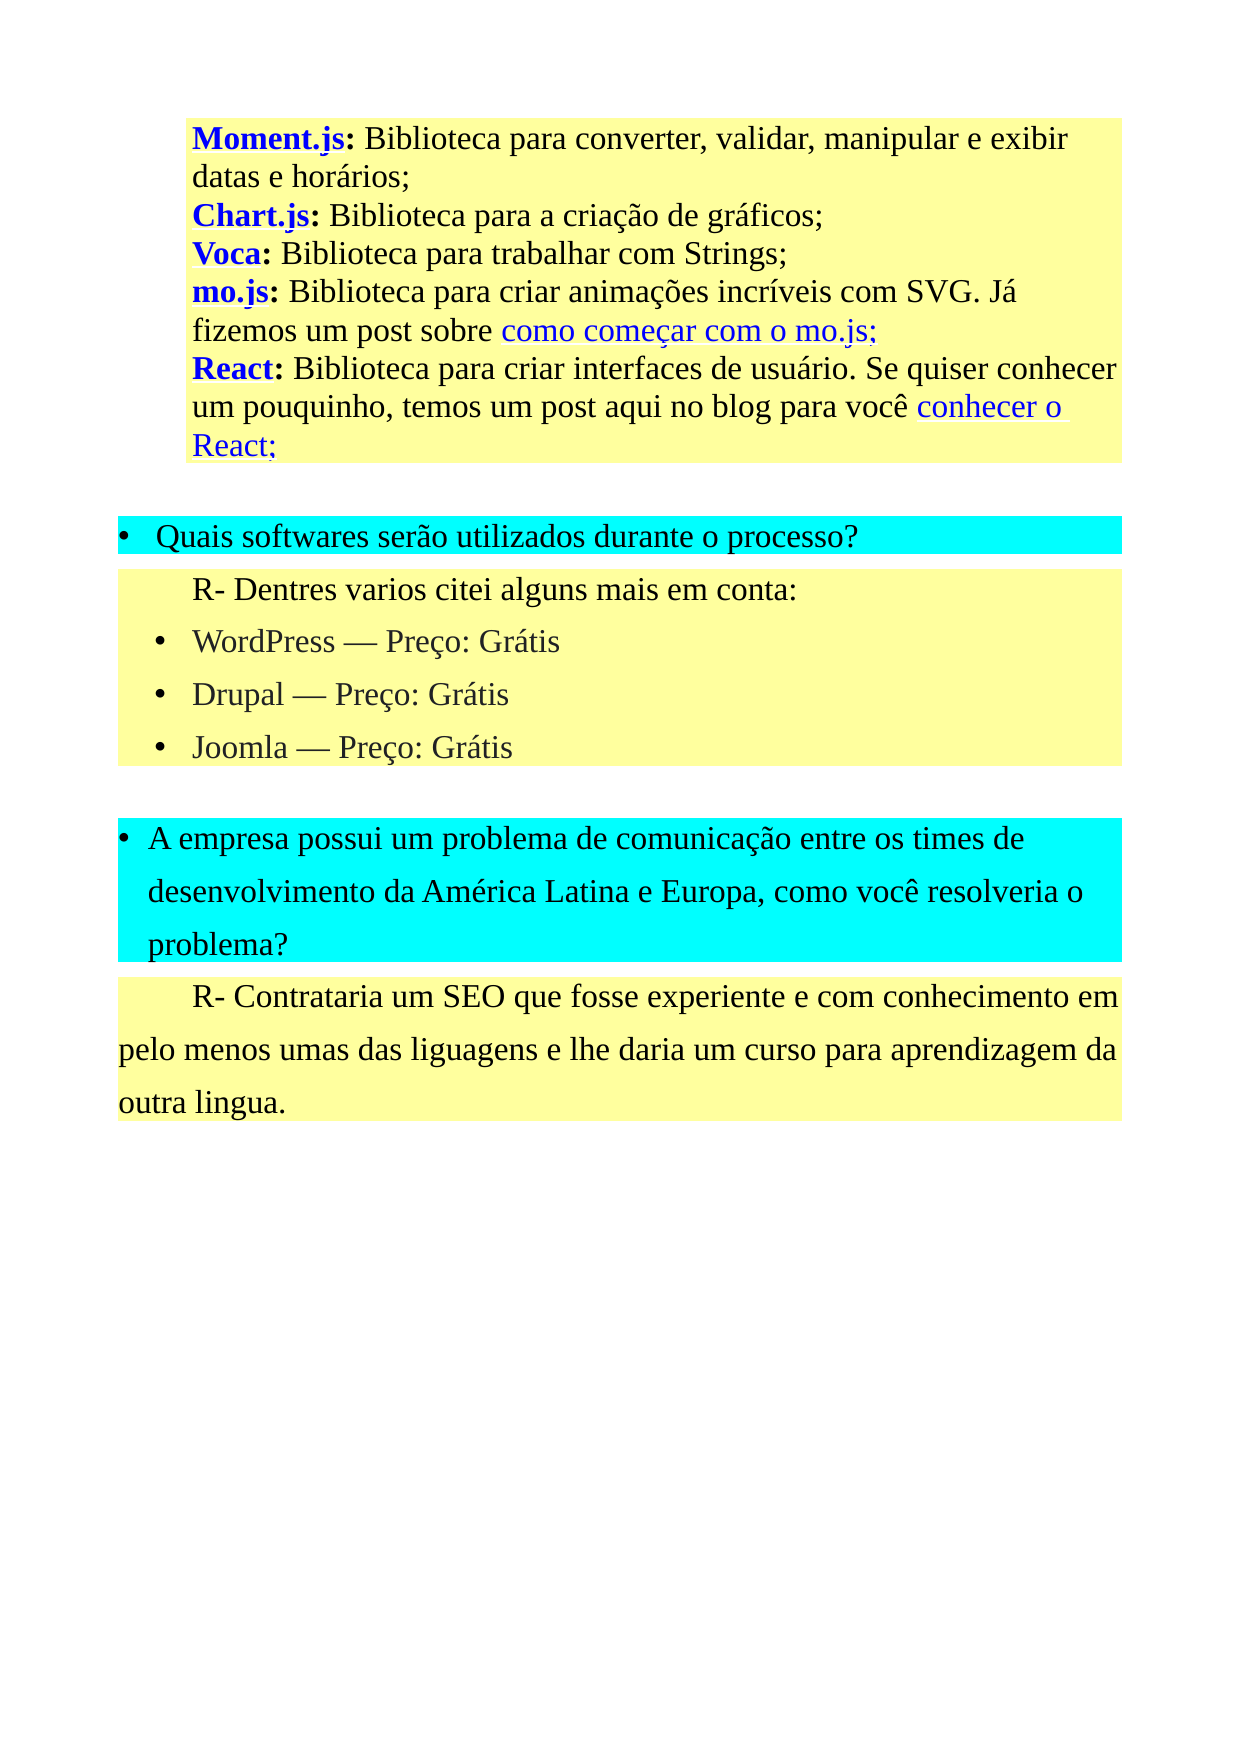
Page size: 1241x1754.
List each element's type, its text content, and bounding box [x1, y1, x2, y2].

list WordPress — Preço: Grátis [118, 622, 1122, 660]
list Joomla — Preço: Grátis [118, 727, 1122, 766]
list Quais softwares serão utilizados durante o processo? [118, 516, 1122, 554]
text React: Biblioteca para criar interfaces de usuário. Se quiser conhecer um pouquinho, temos um post aqui no blog para você conhecer o React; [186, 348, 1122, 463]
text Chart.js: Biblioteca para a criação de gráficos; [186, 195, 1122, 233]
text R- Dentres varios citei alguns mais em conta: [118, 569, 1122, 607]
list A empresa possui um problema de comunicação entre os times de desenvolvimento da América Latina e Europa, como você resolveria o problema? [118, 818, 1122, 962]
text Voca: Biblioteca para trabalhar com Strings; [186, 233, 1122, 271]
text Moment.js: Biblioteca para converter, validar, manipular e exibir datas e horários; [186, 118, 1122, 195]
text R- Contrataria um SEO que fosse experiente e com conhecimento em pelo menos umas das liguagens e lhe daria um curso para aprendizagem da outra lingua. [118, 977, 1122, 1121]
list Drupal — Preço: Grátis [118, 674, 1122, 713]
text mo.js: Biblioteca para criar animações incríveis com SVG. Já fizemos um post sobre como começar com o mo.js; [186, 271, 1122, 348]
